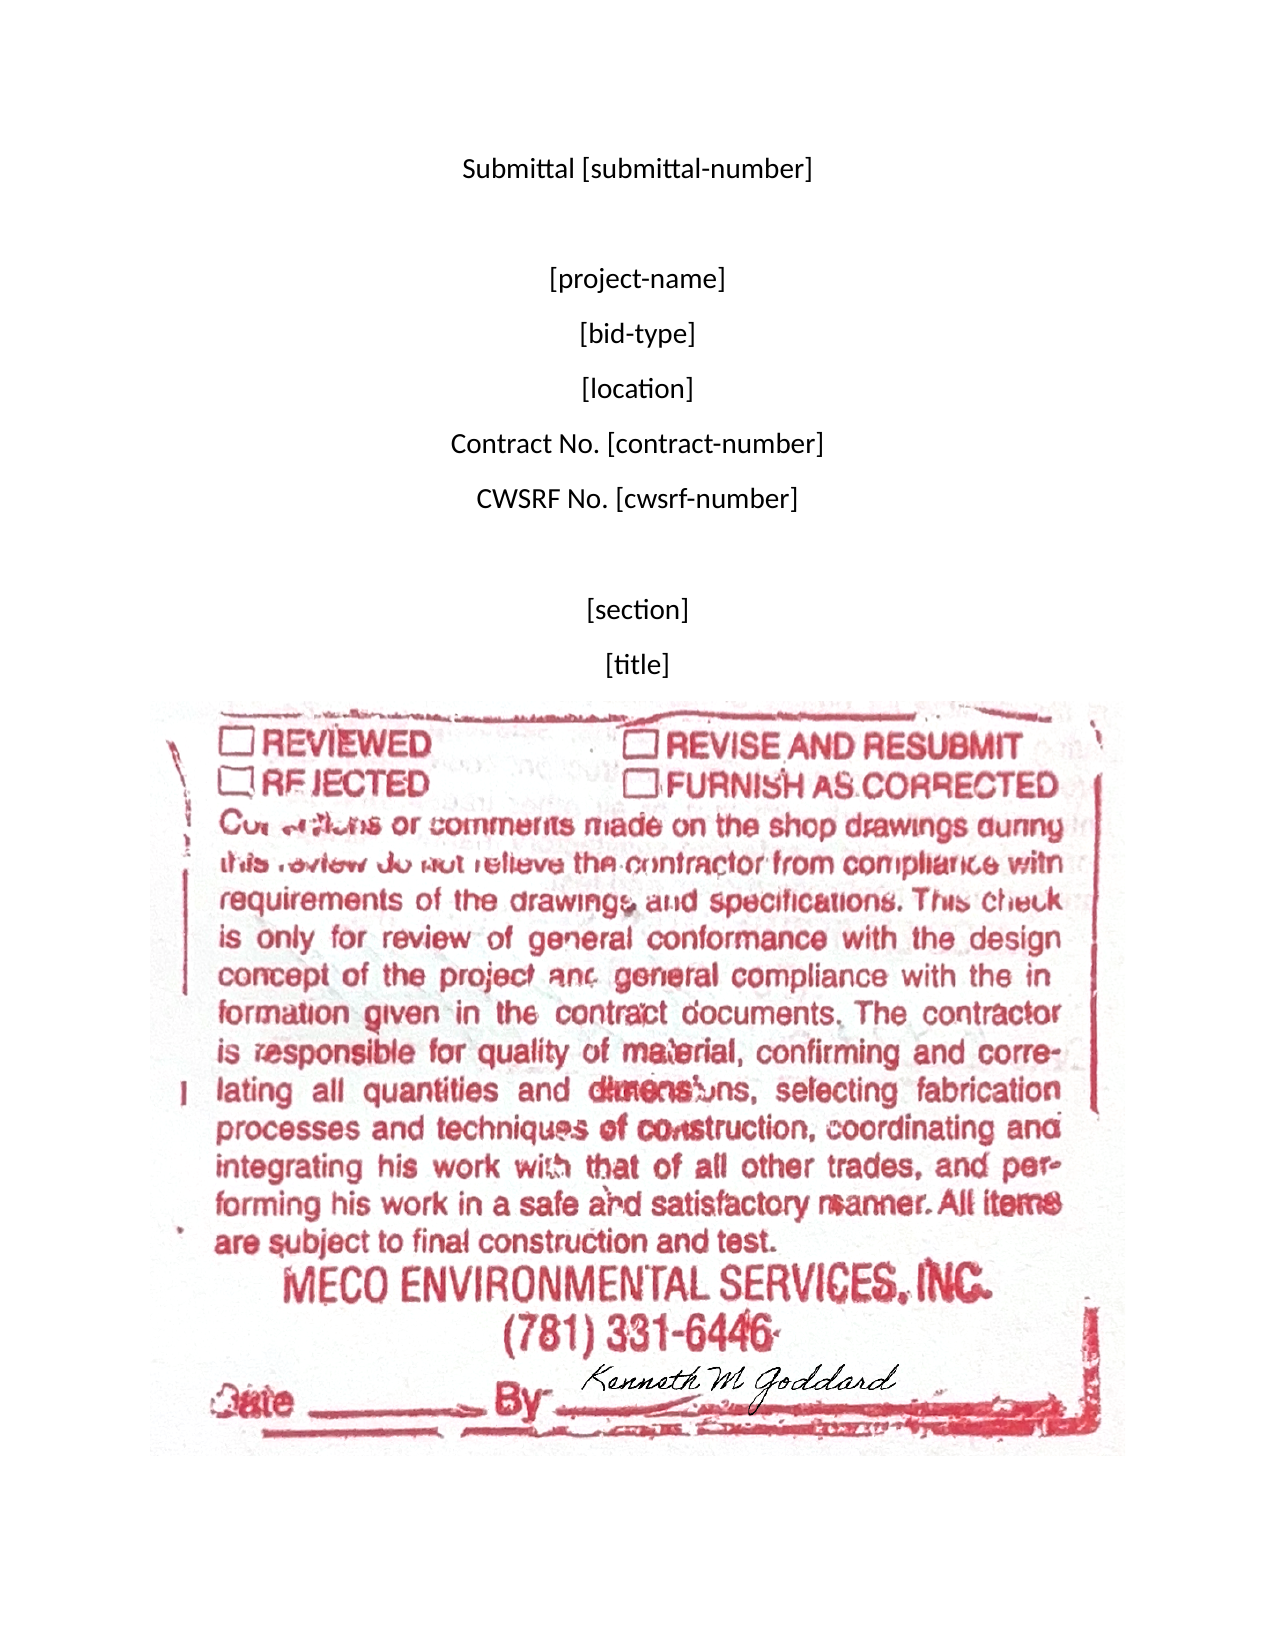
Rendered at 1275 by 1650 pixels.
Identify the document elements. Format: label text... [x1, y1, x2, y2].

text [project-name] [150, 260, 1125, 296]
text Contract No. [contract-number] [150, 426, 1125, 461]
text [bid-type] [150, 315, 1125, 351]
text CWSRF No. [cwsrf-number] [150, 481, 1125, 516]
text Submittal [submittal-number] [150, 150, 1125, 186]
text [location] [150, 370, 1125, 406]
text [title] [150, 646, 1125, 682]
picture [150, 701, 1125, 1456]
text [section] [150, 591, 1125, 626]
